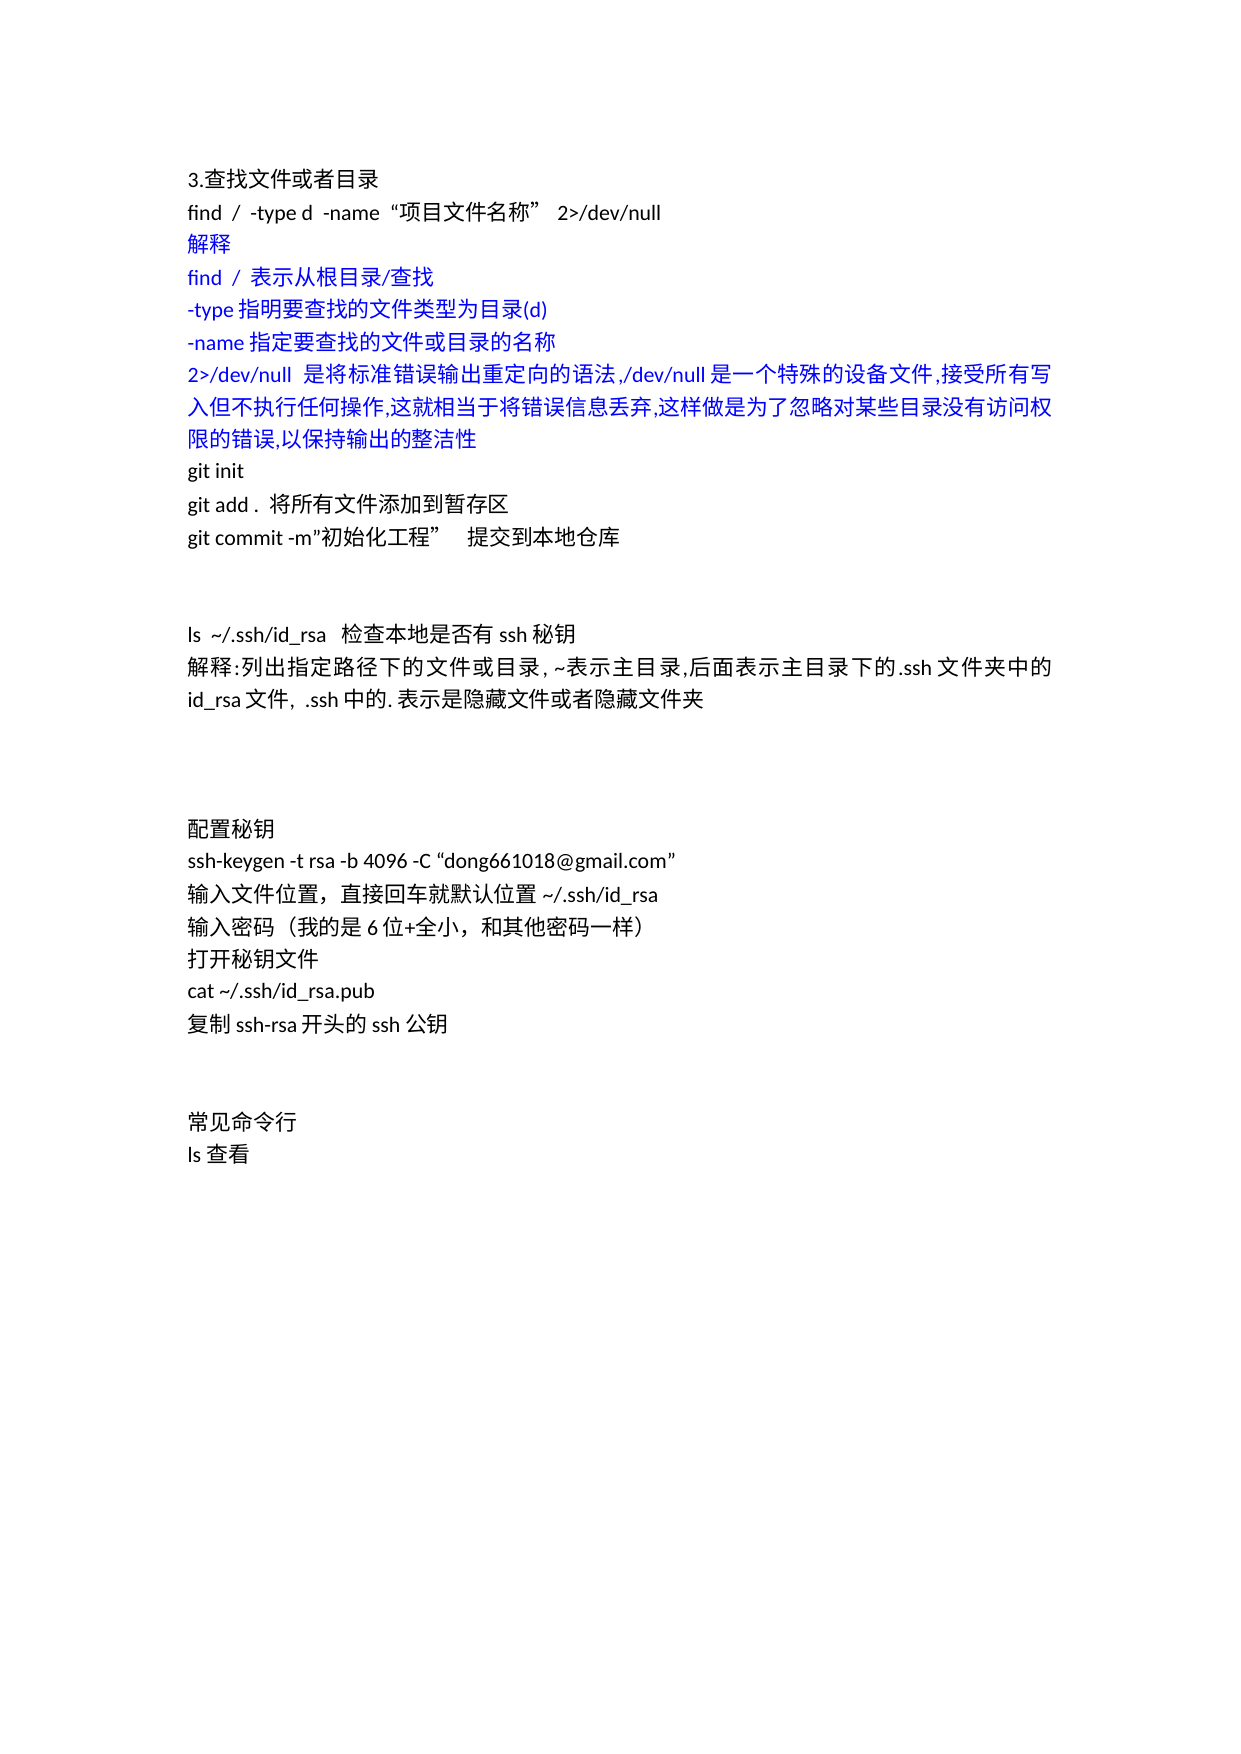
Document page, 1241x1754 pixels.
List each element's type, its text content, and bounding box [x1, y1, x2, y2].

list ls 查看 [187, 1137, 1053, 1169]
list 输入密码（我的是6位+全小，和其他密码一样） [187, 909, 1053, 942]
list -type指明要查找的文件类型为目录(d) [187, 292, 1053, 324]
list /dev/null 是将标准错误输出重定向的语法,/dev/null是一个特殊的设备文件,接受所有写入但不执行任何操作,这就相当于将错误信息丢弃,这样做是为了忽略对某些目录没有访问权限的错误,以保持输出的整洁性 [187, 357, 1053, 454]
list 常见命令行 [187, 1104, 1053, 1137]
list 复制ssh-rsa开头的ssh公钥 [187, 1007, 1053, 1039]
list find / -type d -name “项目文件名称” 2>/dev/null [187, 194, 1053, 227]
list 配置秘钥 [187, 812, 1053, 844]
list 输入文件位置，直接回车就默认位置 ~/.ssh/id_rsa [187, 877, 1053, 909]
list find / 表示从根目录/查找 [187, 259, 1053, 292]
list git commit -m”初始化工程” 提交到本地仓库 [187, 519, 1053, 552]
list -name 指定要查找的文件或目录的名称 [187, 324, 1053, 357]
list 打开秘钥文件 [187, 942, 1053, 974]
list cat ~/.ssh/id_rsa.pub [187, 974, 1053, 1007]
list git add . 将所有文件添加到暂存区 [187, 487, 1053, 519]
list ssh-keygen -t rsa -b 4096 -C “dong661018@gmail.com” [187, 844, 1053, 877]
list ls ~/.ssh/id_rsa 检查本地是否有ssh秘钥 [187, 617, 1053, 649]
list 解释:列出指定路径下的文件或目录, ~表示主目录,后面表示主目录下的.ssh文件夹中的id_rsa文件, .ssh中的. 表示是隐藏文件或者隐藏文件夹 [187, 649, 1053, 714]
list git init [187, 454, 1053, 487]
list 解释 [187, 227, 1053, 259]
list 3.查找文件或者目录 [187, 162, 1053, 194]
